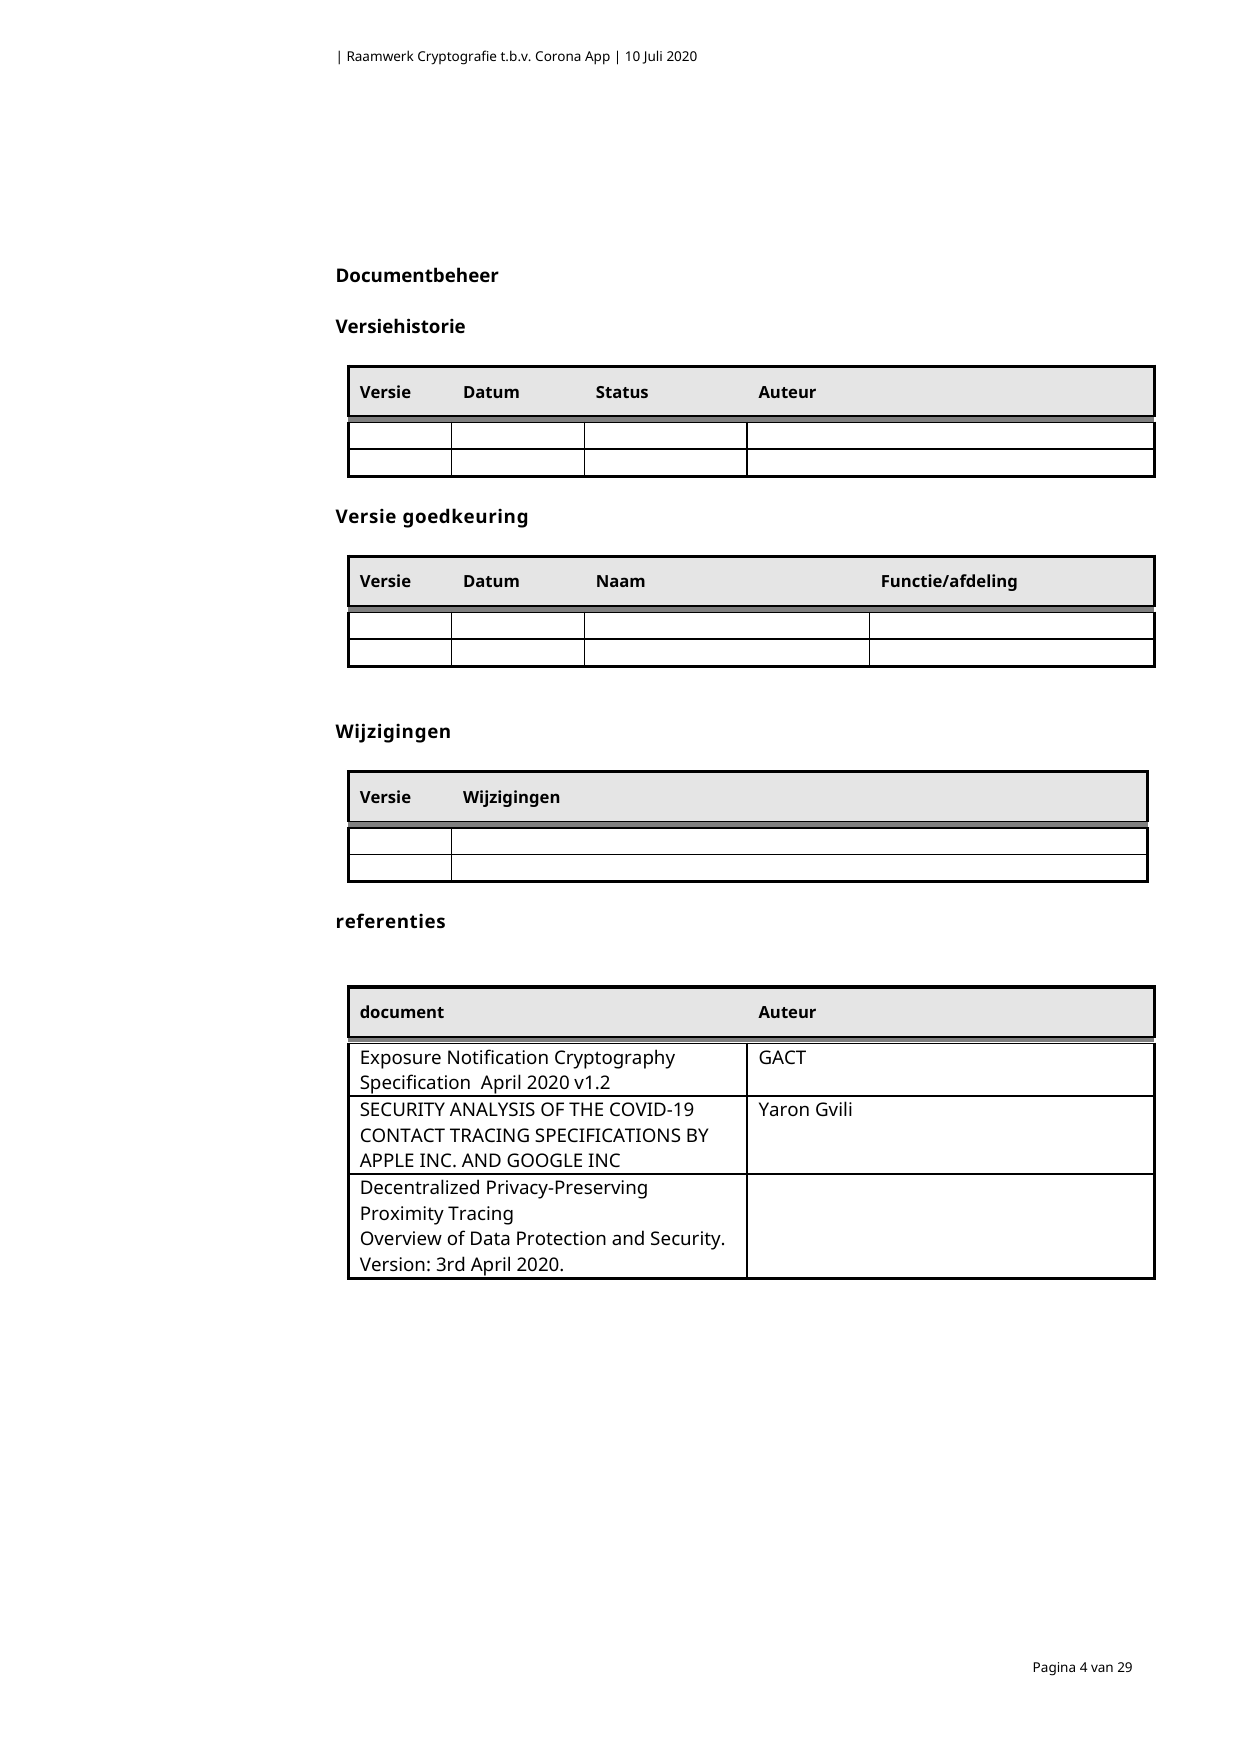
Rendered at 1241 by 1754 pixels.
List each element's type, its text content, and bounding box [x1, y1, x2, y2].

table_header document [350, 989, 747, 1036]
table_cell [348, 1038, 452, 1042]
table_cell [350, 640, 451, 665]
table_cell Exposure Notification Cryptography Specification April 2020 v1.2 [350, 1044, 746, 1095]
table_cell [452, 450, 584, 475]
table_cell Decentralized Privacy-Preserving Proximity Tracing Overview of Data Protection and Security. Version: 3rd April 2020. [350, 1175, 746, 1277]
table_header Datum [452, 368, 584, 415]
table_cell [748, 423, 1153, 448]
table_cell [348, 607, 452, 612]
table_cell [452, 855, 1146, 880]
table_cell [348, 822, 452, 827]
table_cell [585, 423, 746, 448]
table_cell [452, 607, 584, 612]
table_cell [869, 607, 1154, 612]
table_cell [452, 829, 1146, 853]
table_cell [350, 450, 451, 475]
table_cell [452, 640, 584, 665]
table_header Wijzigingen [452, 773, 1146, 821]
table_cell [584, 417, 747, 422]
table_header Functie/afdeling [869, 558, 1153, 605]
text Wijzigingen [335, 719, 1140, 744]
table_cell [747, 417, 1154, 422]
table_header Versie [350, 368, 452, 415]
table_cell SECURITY ANALYSIS OF THE COVID-19 CONTACT TRACING SPECIFICATIONS BY APPLE INC. AND GOOGLE INC [350, 1097, 746, 1173]
table_cell [585, 450, 746, 475]
table_header Versie [350, 558, 452, 605]
table_header Auteur [747, 989, 1153, 1036]
table_cell [350, 613, 451, 638]
table_cell [350, 829, 451, 853]
table_cell [748, 1175, 1153, 1277]
table_cell [870, 640, 1153, 665]
table_cell [748, 450, 1153, 475]
text Versiehistorie [335, 313, 1140, 339]
table_cell [747, 1038, 1154, 1042]
table_cell [452, 613, 584, 638]
table_cell GACT [748, 1044, 1153, 1095]
table_cell [350, 423, 451, 448]
table_cell [348, 417, 452, 422]
text Versie goedkeuring [335, 503, 1140, 529]
table_cell [584, 1038, 747, 1042]
table_cell [870, 613, 1153, 638]
table_header Auteur [747, 368, 1153, 415]
table_cell [452, 1038, 584, 1042]
text referenties [335, 909, 1140, 934]
table_cell [350, 855, 451, 880]
table_cell [584, 607, 869, 612]
table_cell [452, 822, 1148, 827]
table_cell [585, 613, 869, 638]
table_header Versie [350, 773, 452, 821]
table_cell [452, 417, 584, 422]
table_cell Yaron Gvili [748, 1097, 1153, 1173]
table_header Datum [452, 558, 584, 605]
table_cell [452, 423, 584, 448]
table_header Status [584, 368, 747, 415]
text Documentbeheer [335, 262, 1140, 288]
table_cell [585, 640, 869, 665]
table_header Naam [584, 558, 869, 605]
